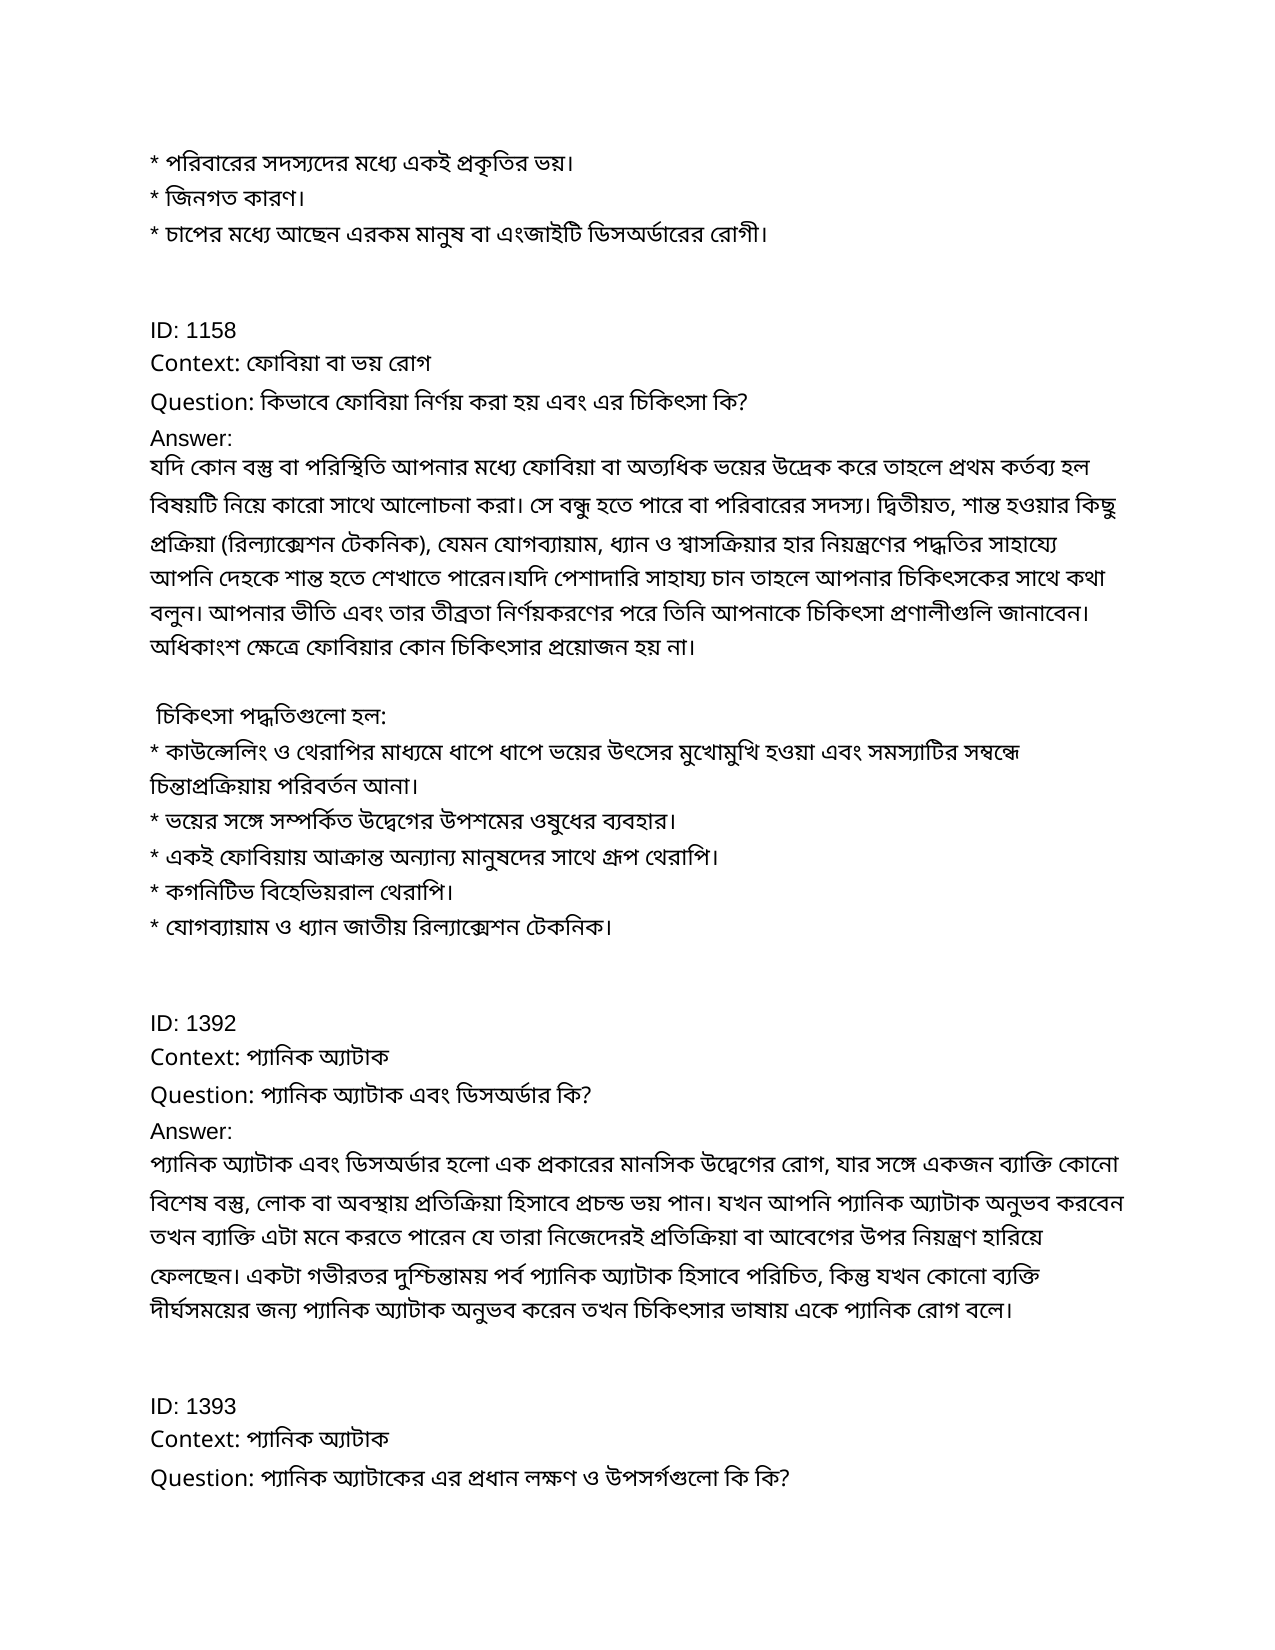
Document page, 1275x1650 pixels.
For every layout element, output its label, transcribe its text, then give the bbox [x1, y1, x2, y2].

text Question: প্যানিক অ্যাটাকের এর প্রধান লক্ষণ ও উপসর্গগুলো কি কি? [150, 1462, 1125, 1496]
text ID: 1392 [150, 1010, 1125, 1037]
text * চাপের মধ্যে আছেন এরকম মানুষ বা এংজাইটি ডিসঅর্ডারের রোগী। [150, 221, 1125, 252]
text * একই ফোবিয়ায় আক্রান্ত অন্যান্য মানুষদের সাথে গ্রূপ থেরাপি। [150, 843, 1125, 874]
text Answer: [150, 424, 1125, 451]
text * ভয়ের সঙ্গে সম্পর্কিত উদ্বেগের উপশমের ওষুধের ব্যবহার। [150, 808, 1125, 839]
text * জিনগত কারণ। [150, 185, 1125, 216]
text Context: ফোবিয়া বা ভয় রোগ [150, 347, 1125, 381]
text Answer: [150, 1118, 1125, 1144]
text * কগনিটিভ বিহেভিয়রাল থেরাপি। [150, 879, 1125, 910]
text Question: কিভাবে ফোবিয়া নির্ণয় করা হয় এবং এর চিকিৎসা কি? [150, 386, 1125, 419]
text Question: প্যানিক অ্যাটাক এবং ডিসঅর্ডার কি? [150, 1079, 1125, 1113]
text ID: 1158 [150, 317, 1125, 343]
text * পরিবারের সদস্যদের মধ্যে একই প্রকৃতির ভয়। [150, 150, 1125, 181]
text চিকিৎসা পদ্ধতিগুলো হল: [150, 699, 1125, 733]
text Context: প্যানিক অ্যাটাক [150, 1423, 1125, 1457]
text যদি কোন বস্তু বা পরিস্থিতি আপনার মধ্যে ফোবিয়া বা অত্যধিক ভয়ের উদ্রেক করে তাহলে প্রথম কর্তব্য হল বিষয়টি নিয়ে কারো সাথে আলোচনা করা। সে বন্ধু হতে পারে বা পরিবারের সদস্য। দ্বিতীয়ত, শান্ত হওয়ার কিছু প্রক্রিয়া (রিল্যাক্সেশন টেকনিক), যেমন যোগব্যায়াম, ধ্যান ও শ্বাসক্রিয়ার হার নিয়ন্ত্রণের পদ্ধতির সাহায্যে আপনি দেহকে শান্ত হতে শেখাতে পারেন।যদি পেশাদারি সাহায্য চান তাহলে আপনার চিকিৎসকের সাথে কথা বলুন। আপনার ভীতি এবং তার তীব্রতা নির্ণয়করণের পরে তিনি আপনাকে চিকিৎসা প্রণালীগুলি জানাবেন। অধিকাংশ ক্ষেত্রে ফোবিয়ার কোন চিকিৎসার প্রয়োজন হয় না। [150, 455, 1125, 665]
text * যোগব্যায়াম ও ধ্যান জাতীয় রিল্যাক্সেশন টেকনিক। [150, 914, 1125, 945]
text প্যানিক অ্যাটাক এবং ডিসঅর্ডার হলো এক প্রকারের মানসিক উদ্বেগের রোগ, যার সঙ্গে একজন ব্যাক্তি কোনো বিশেষ বস্তু, লোক বা অবস্থায় প্রতিক্রিয়া হিসাবে প্রচন্ড ভয় পান। যখন আপনি প্যানিক অ্যাটাক অনুভব করবেন তখন ব্যাক্তি এটা মনে করতে পারেন যে তারা নিজেদেরই প্রতিক্রিয়া বা আবেগের উপর নিয়ন্ত্রণ হারিয়ে ফেলছেন। একটা গভীরতর দুশ্চিন্তাময় পর্ব প্যানিক অ্যাটাক হিসাবে পরিচিত, কিন্তু যখন কোনো ব্যক্তি দীর্ঘসময়ের জন্য প্যানিক অ্যাটাক অনুভব করেন তখন চিকিৎসার ভাষায় একে প্যানিক রোগ বলে। [150, 1148, 1125, 1328]
text * কাউন্সেলিং ও থেরাপির মাধ্যমে ধাপে ধাপে ভয়ের উৎসের মুখোমুখি হওয়া এবং সমস্যাটির সম্বন্ধে চিন্তাপ্রক্রিয়ায় পরিবর্তন আনা। [150, 738, 1125, 804]
text Context: প্যানিক অ্যাটাক [150, 1040, 1125, 1074]
text ID: 1393 [150, 1393, 1125, 1419]
